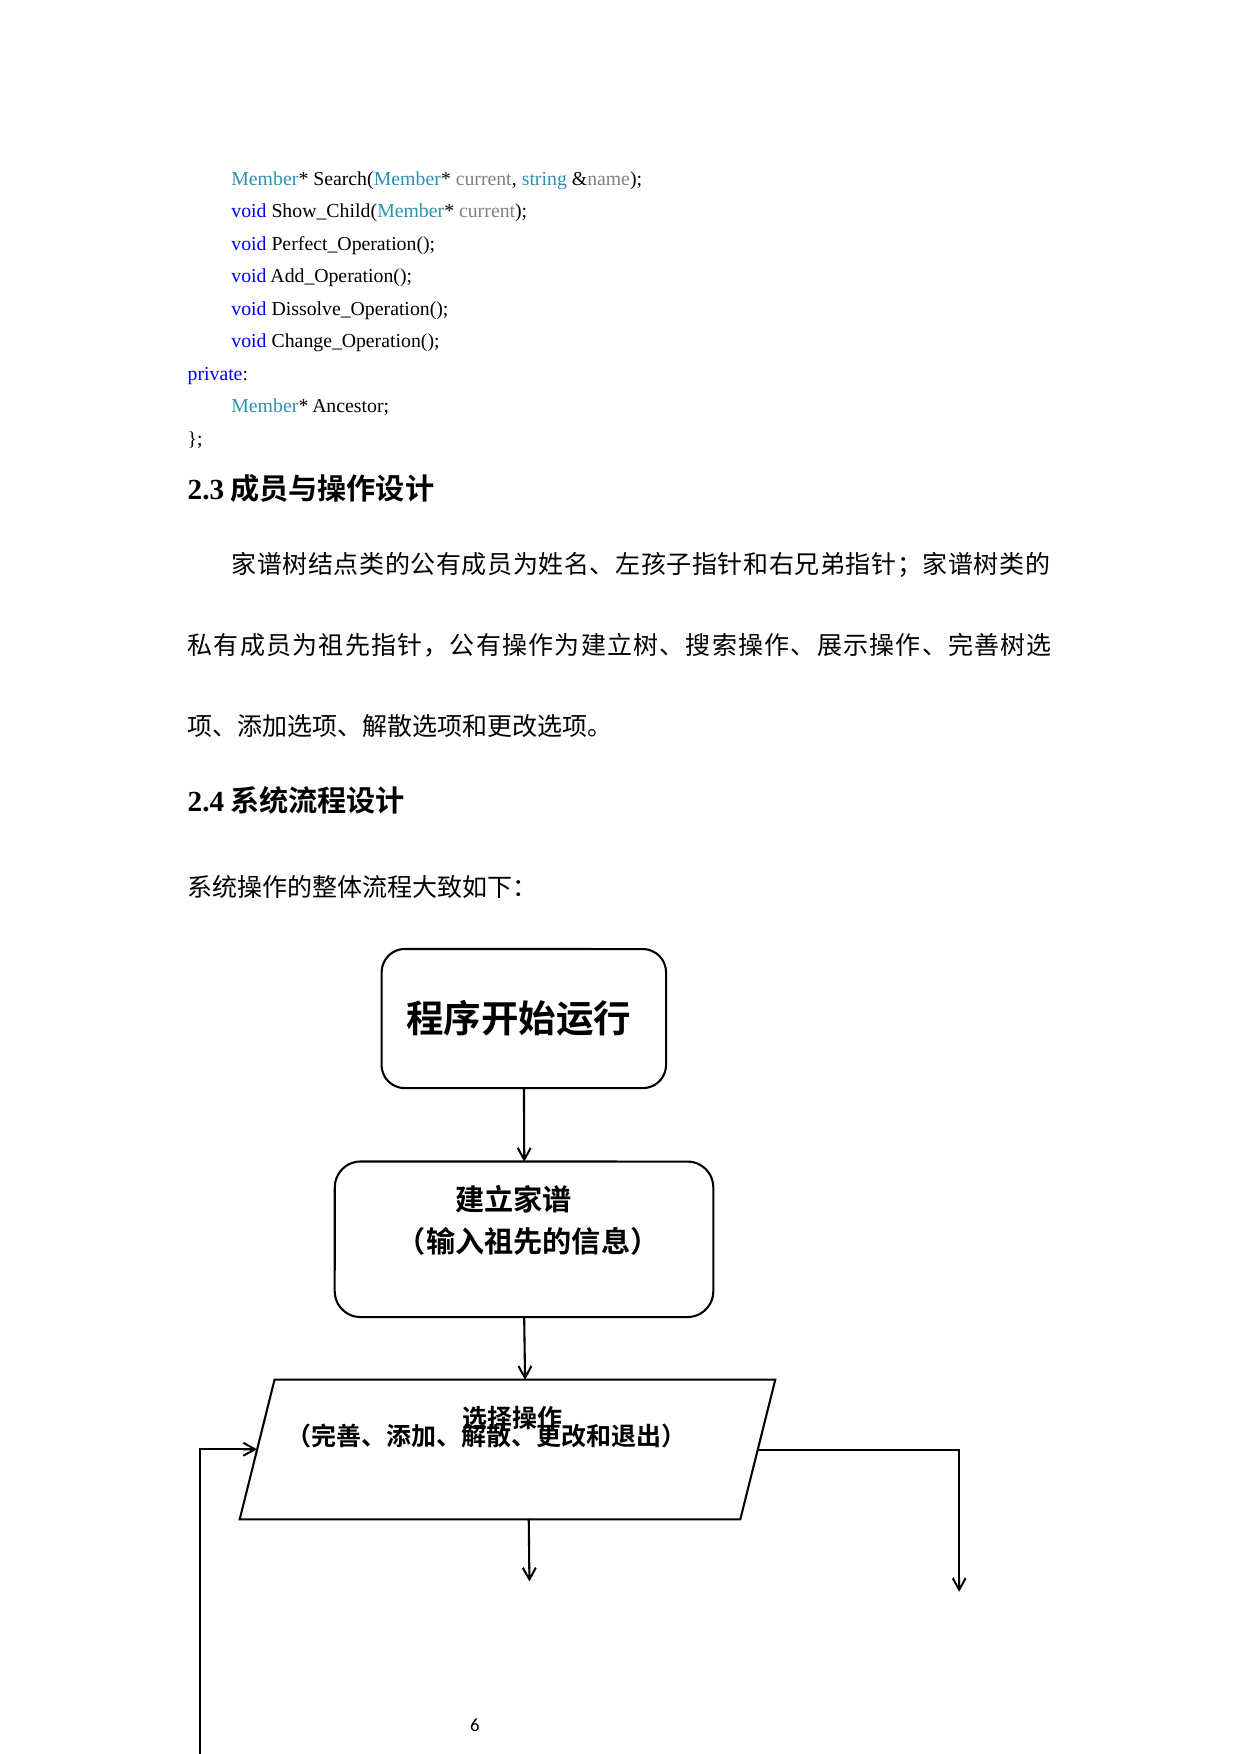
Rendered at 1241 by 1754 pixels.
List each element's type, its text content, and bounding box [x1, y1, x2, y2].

text void Add_Operation(); [187, 259, 1053, 292]
text private: [187, 357, 1053, 389]
text void Dissolve_Operation(); [187, 292, 1053, 324]
text void Change_Operation(); [187, 324, 1053, 357]
text 家谱树结点类的公有成员为姓名、左孩子指针和右兄弟指针；家谱树类的私有成员为祖先指针，公有操作为建立树、搜索操作、展示操作、完善树选项、添加选项、解散选项和更改选项。 [187, 530, 1053, 757]
text Member* Ancestor; [187, 389, 1053, 422]
text 2.3成员与操作设计 [187, 454, 1053, 519]
text Member* Search(Member* current, string &name); [187, 162, 1053, 194]
text void Perfect_Operation(); [187, 227, 1053, 259]
text }; [187, 422, 1053, 454]
text 2.4系统流程设计 [187, 767, 1053, 832]
text 系统操作的整体流程大致如下： [187, 853, 1053, 918]
text void Show_Child(Member* current); [187, 194, 1053, 227]
